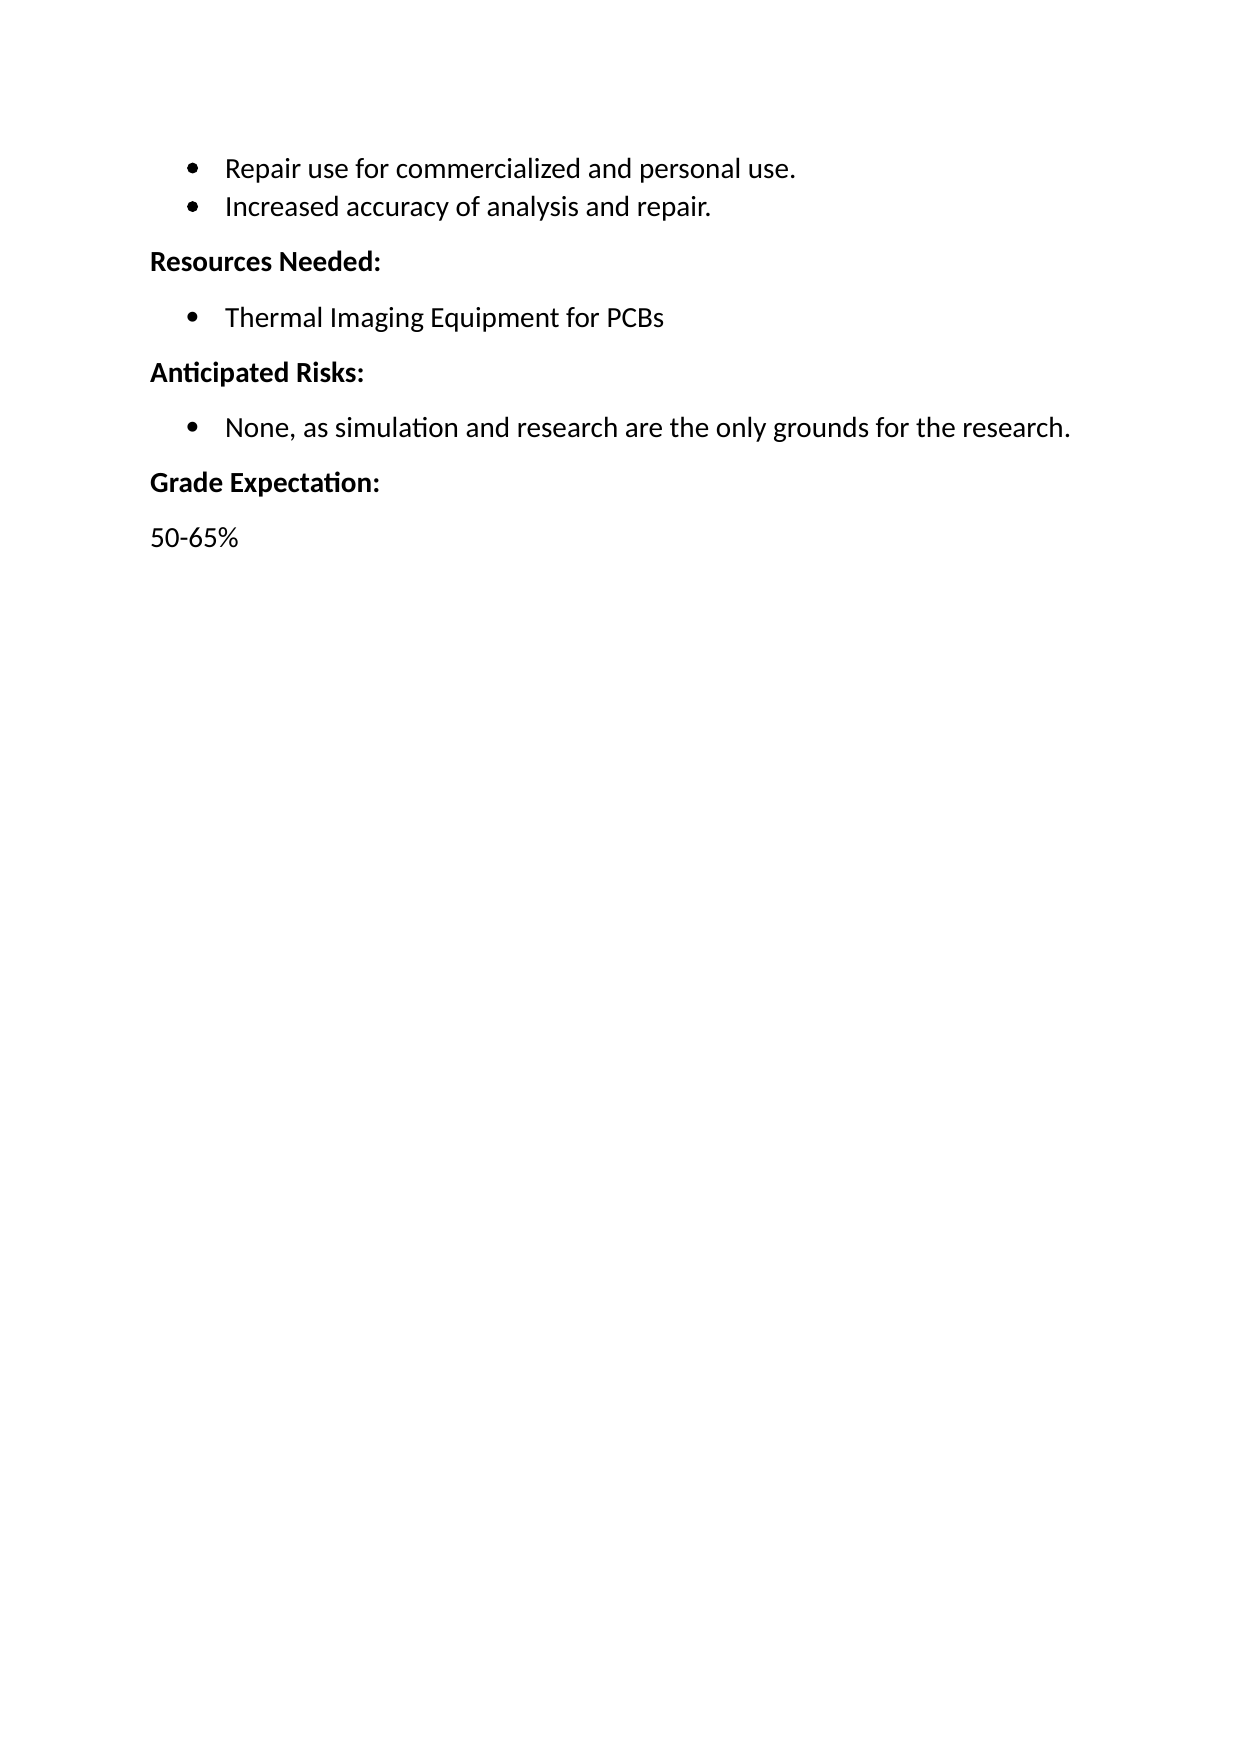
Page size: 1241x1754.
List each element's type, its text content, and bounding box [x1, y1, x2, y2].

list Repair use for commercialized and personal use. [187, 150, 1090, 186]
text Grade Expectation: [150, 464, 1090, 499]
text 50-65% [150, 519, 1090, 555]
text Resources Needed: [150, 243, 1090, 279]
list None, as simulation and research are the only grounds for the research. [187, 409, 1090, 444]
text Anticipated Risks: [150, 354, 1090, 389]
list Thermal Imaging Equipment for PCBs [187, 299, 1090, 334]
list Increased accuracy of analysis and repair. [187, 188, 1090, 224]
